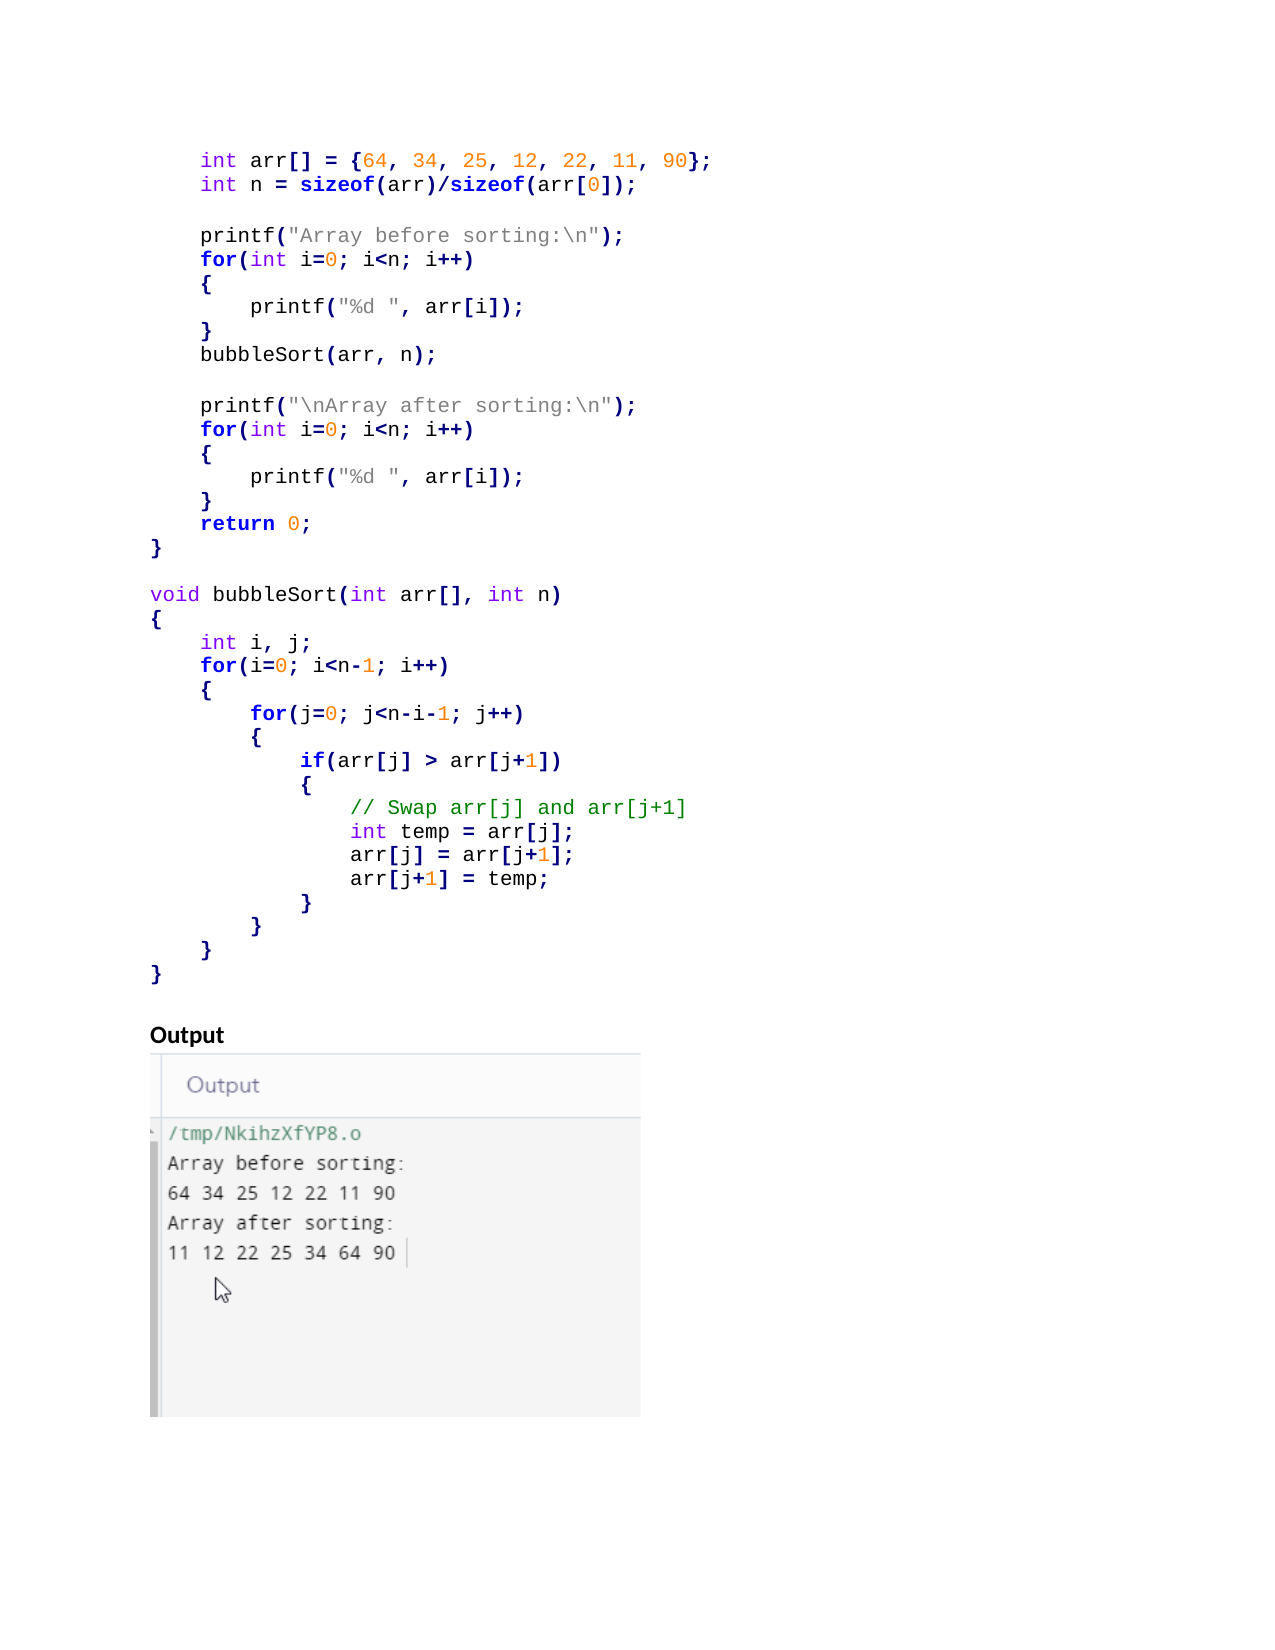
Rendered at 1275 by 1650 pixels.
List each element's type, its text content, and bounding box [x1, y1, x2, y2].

text arr[j] = arr[j+1]; [150, 844, 1125, 868]
text } [150, 915, 1125, 939]
text int i, j; [150, 632, 1125, 655]
text bubbleSort(arr, n); [150, 343, 1125, 367]
text printf("%d ", arr[i]); [150, 296, 1125, 320]
text printf("\nArray after sorting:\n"); [150, 395, 1125, 419]
text { [150, 773, 1125, 797]
text } [150, 320, 1125, 343]
text { [150, 273, 1125, 296]
text int temp = arr[j]; [150, 821, 1125, 844]
text { [150, 442, 1125, 466]
text for(j=0; j<n-i-1; j++) [150, 703, 1125, 726]
text } [150, 939, 1125, 963]
text void bubbleSort(int arr[], int n) [150, 584, 1125, 608]
text for(int i=0; i<n; i++) [150, 419, 1125, 442]
text { [150, 726, 1125, 750]
text } [150, 490, 1125, 513]
text int arr[] = {64, 34, 25, 12, 22, 11, 90}; [150, 150, 1125, 174]
text if(arr[j] > arr[j+1]) [150, 750, 1125, 773]
text printf("%d ", arr[i]); [150, 466, 1125, 490]
text for(i=0; i<n-1; i++) [150, 655, 1125, 679]
text } [150, 963, 1125, 986]
text arr[j+1] = temp; [150, 868, 1125, 892]
text } [150, 537, 1125, 561]
text { [150, 608, 1125, 632]
text int n = sizeof(arr)/sizeof(arr[0]); [150, 174, 1125, 197]
text // Swap arr[j] and arr[j+1] [150, 797, 1125, 821]
text } [150, 892, 1125, 915]
text for(int i=0; i<n; i++) [150, 249, 1125, 273]
text return 0; [150, 513, 1125, 537]
text { [150, 679, 1125, 703]
text printf("Array before sorting:\n"); [150, 225, 1125, 249]
text Output [150, 1019, 1125, 1050]
picture [150, 1052, 641, 1417]
